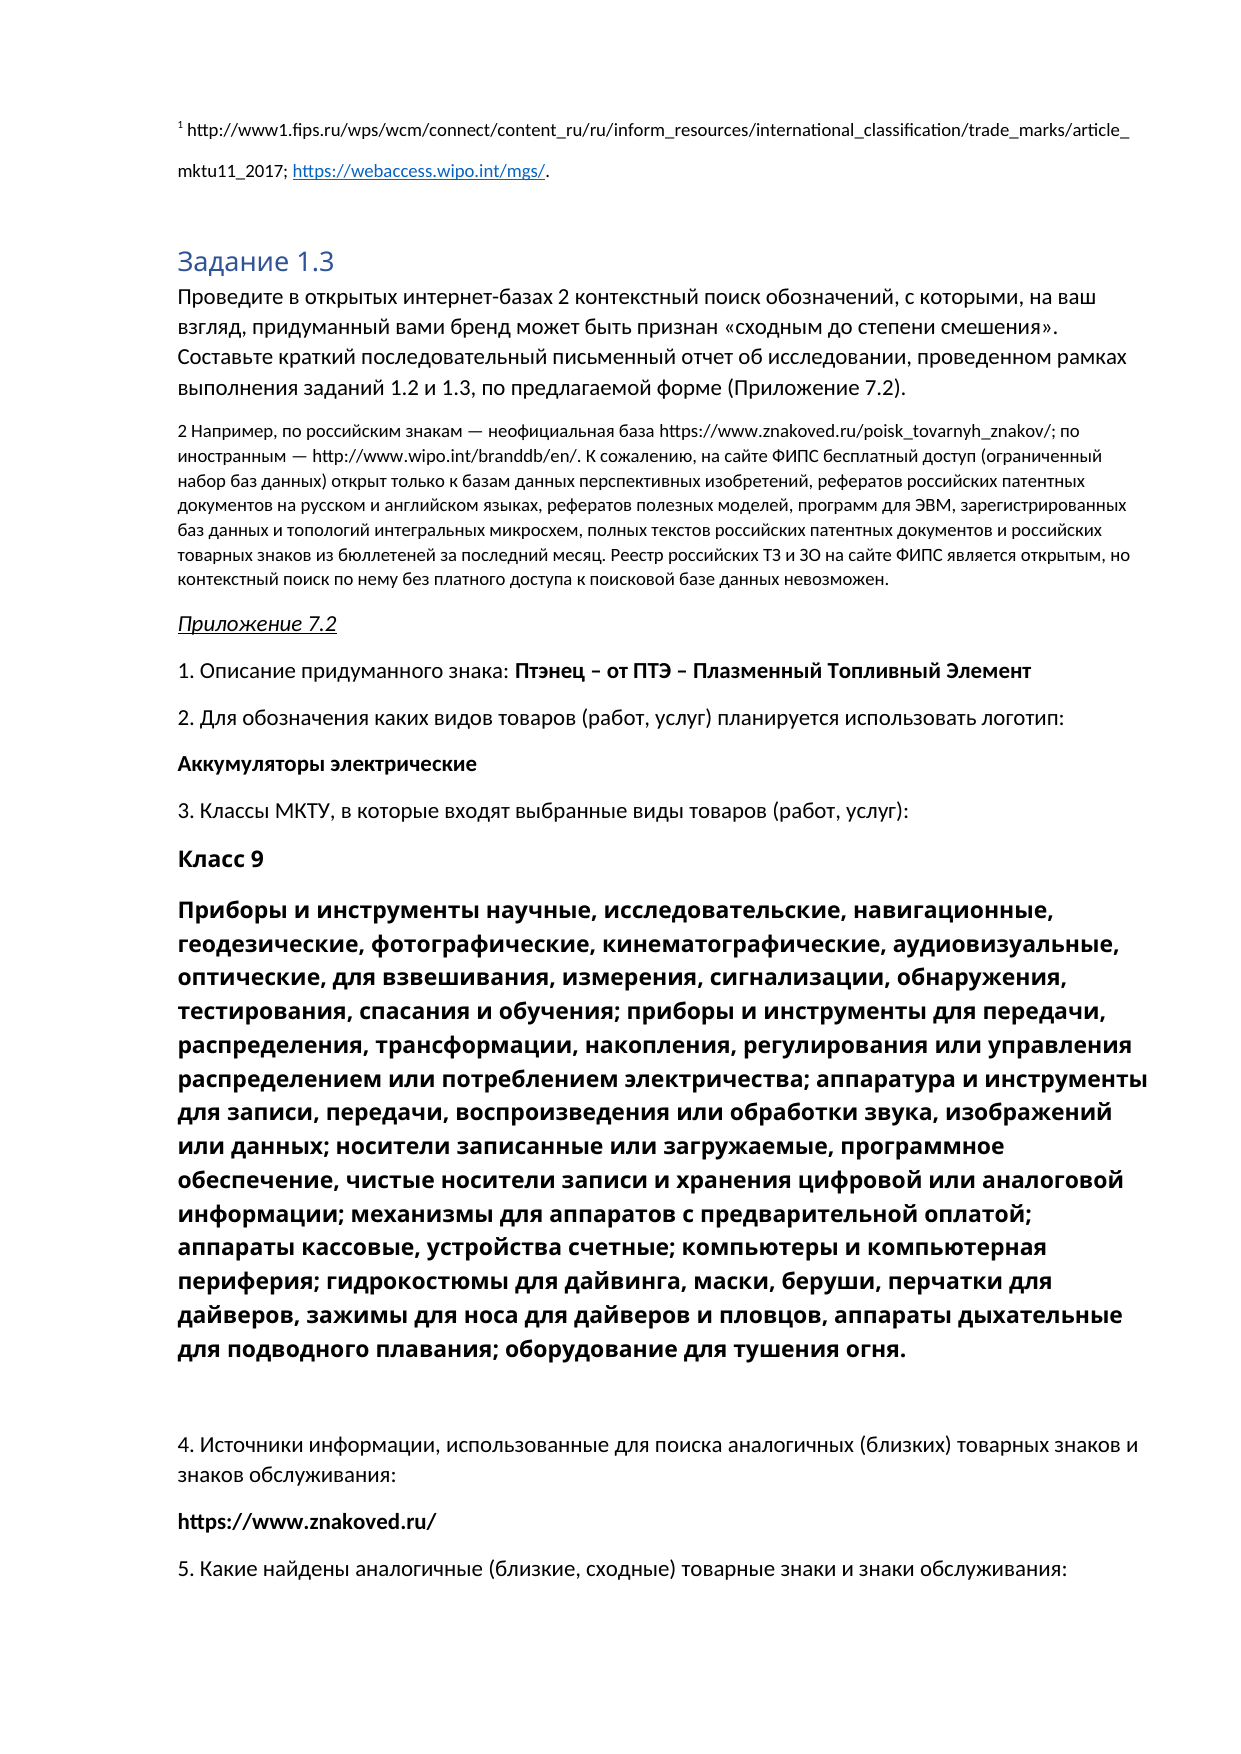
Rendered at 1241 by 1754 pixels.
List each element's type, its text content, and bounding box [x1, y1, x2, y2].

text 5. Какие найдены аналогичные (близкие, сходные) товарные знаки и знаки обслуживания: [177, 1554, 1152, 1582]
text 1 http://www1.fips.ru/wps/wcm/connect/content_ru/ru/inform_resources/international_classification/trade_marks/article_ [177, 118, 1152, 141]
text 2 Например, по российским знакам — неофициальная база https://www.znakoved.ru/poisk_tovarnyh_znakov/; по иностранным — http://www.wipo.int/branddb/en/. К сожалению, на сайте ФИПС бесплатный доступ (ограниченный набор баз данных) открыт только к базам данных перспективных изобретений, рефератов российских патентных документов на русском и английском языках, рефератов полезных моделей, программ для ЭВМ, зарегистрированных баз данных и топологий интегральных микросхем, полных текстов российских патентных документов и российских товарных знаков из бюллетеней за последний месяц. Реестр российских ТЗ и ЗО на сайте ФИПС является открытым, но контекстный поиск по нему без платного доступа к поисковой базе данных невозможен. [177, 419, 1152, 591]
text Проведите в открытых интернет-базах 2 контекстный поиск обозначений, с которыми, на ваш взгляд, придуманный вами бренд может быть признан «сходным до степени смешения». Составьте краткий последовательный письменный отчет об исследовании, проведенном рамках выполнения заданий 1.2 и 1.3, по предлагаемой форме (Приложение 7.2). [177, 282, 1152, 401]
text mktu11_2017; https://webaccess.wipo.int/mgs/. [177, 159, 1152, 182]
text Класс 9 [177, 843, 1152, 874]
subtitle Задание 1.3 [177, 242, 1152, 279]
text Приборы и инструменты научные, исследовательские, навигационные, геодезические, фотографические, кинематографические, аудиовизуальные, оптические, для взвешивания, измерения, сигнализации, обнаружения, тестирования, спасания и обучения; приборы и инструменты для передачи, распределения, трансформации, накопления, регулирования или управления распределением или потреблением электричества; аппаратура и инструменты для записи, передачи, воспроизведения или обработки звука, изображений или данных; носители записанные или загружаемые, программное обеспечение, чистые носители записи и хранения цифровой или аналоговой информации; механизмы для аппаратов с предварительной оплатой; аппараты кассовые, устройства счетные; компьютеры и компьютерная периферия; гидрокостюмы для дайвинга, маски, беруши, перчатки для дайверов, зажимы для носа для дайверов и пловцов, аппараты дыхательные для подводного плавания; оборудование для тушения огня. [177, 894, 1152, 1364]
text 3. Классы МКТУ, в которые входят выбранные виды товаров (работ, услуг): [177, 796, 1152, 824]
text Приложение 7.2 [177, 609, 1152, 637]
text 4. Источники информации, использованные для поиска аналогичных (близких) товарных знаков и знаков обслуживания: [177, 1430, 1152, 1488]
text 1. Описание придуманного знака: Птэнец – от ПТЭ – Плазменный Топливный Элемент [177, 656, 1152, 684]
text 2. Для обозначения каких видов товаров (работ, услуг) планируется использовать логотип: [177, 703, 1152, 731]
text https://www.znakoved.ru/ [177, 1507, 1152, 1535]
text Аккумуляторы электрические [177, 749, 1152, 778]
